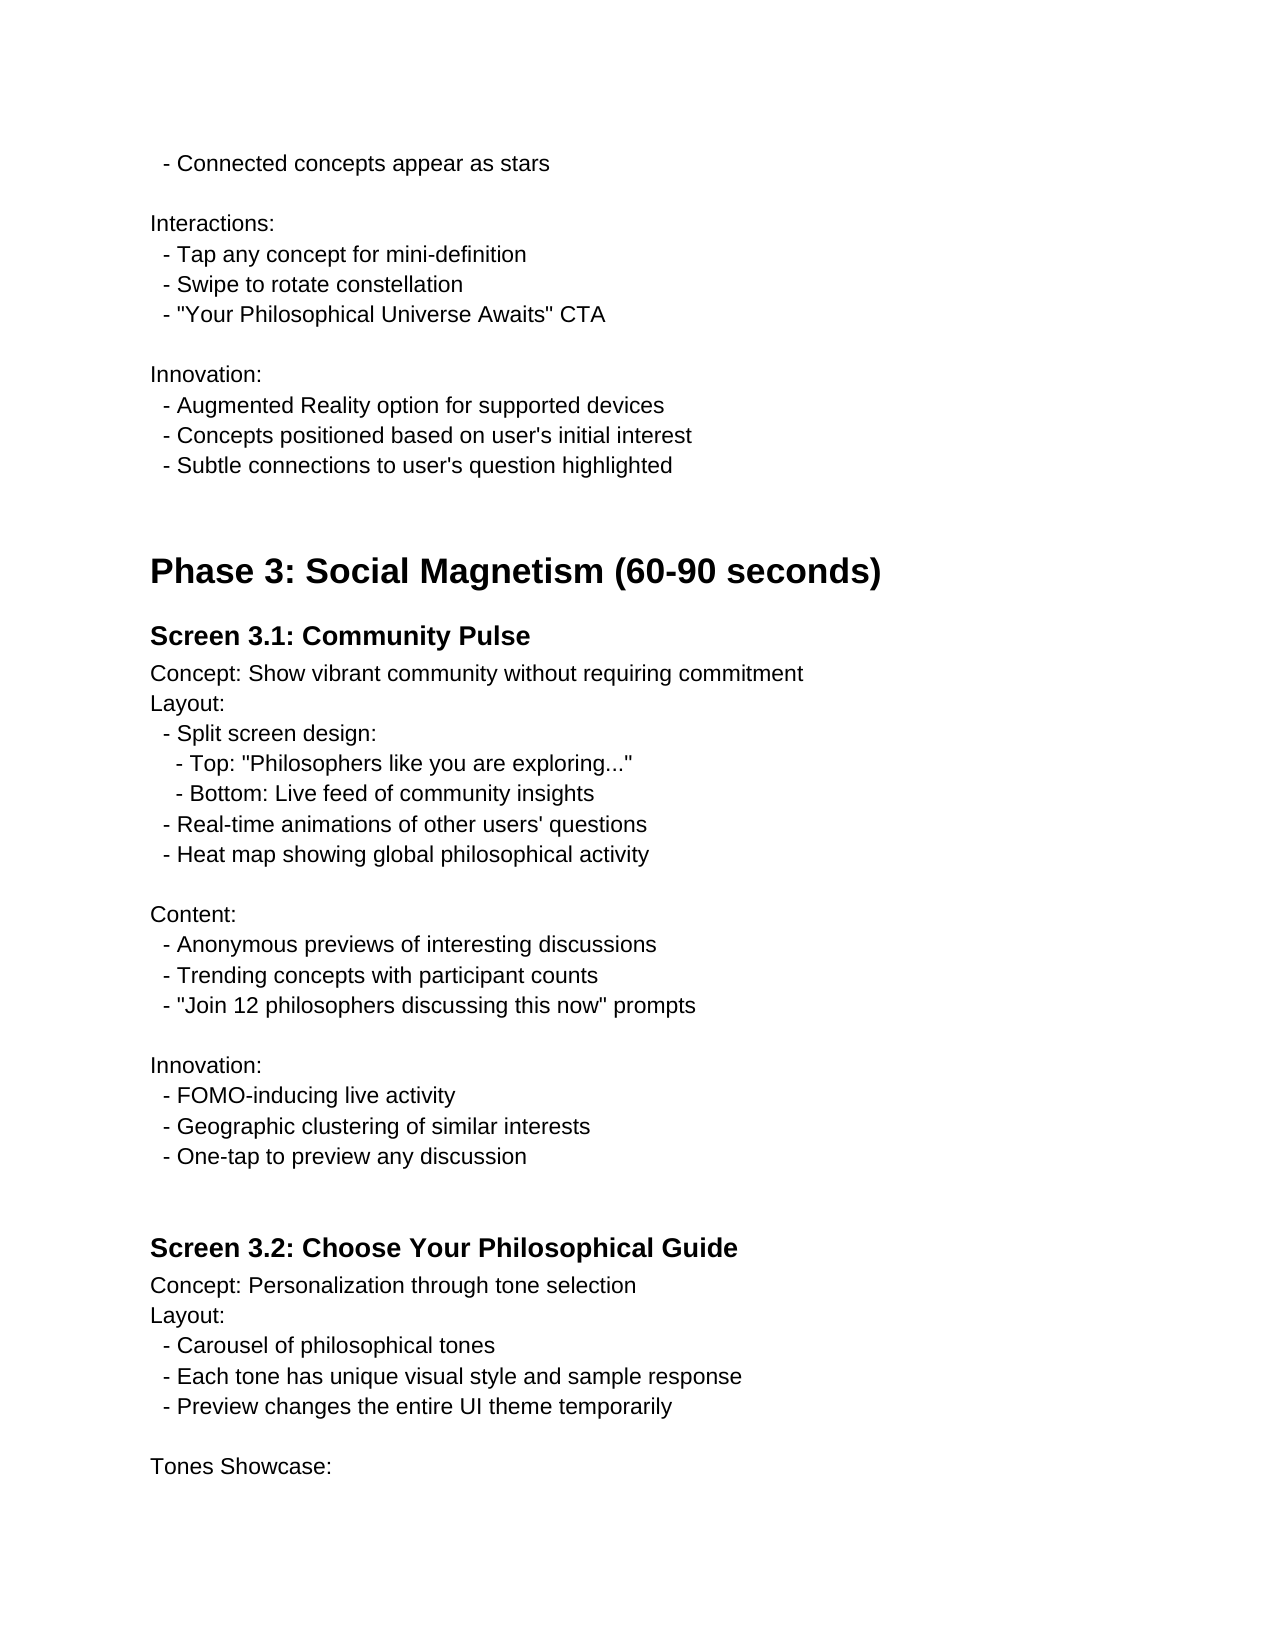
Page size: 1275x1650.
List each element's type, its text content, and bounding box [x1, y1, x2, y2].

text Content: [150, 901, 1125, 927]
text Interactions: [150, 210, 1125, 237]
text - Anonymous previews of interesting discussions [150, 931, 1125, 958]
text - Subtle connections to user's question highlighted [150, 452, 1125, 478]
text Layout: [150, 1302, 1125, 1328]
text - Top: "Philosophers like you are exploring..." [150, 750, 1125, 776]
text Tones Showcase: [150, 1453, 1125, 1479]
subtitle Screen 3.1: Community Pulse [150, 620, 1125, 651]
text - Real-time animations of other users' questions [150, 811, 1125, 837]
text Innovation: [150, 1052, 1125, 1078]
text - Preview changes the entire UI theme temporarily [150, 1393, 1125, 1419]
text - Each tone has unique visual style and sample response [150, 1363, 1125, 1389]
text - Bottom: Live feed of community insights [150, 780, 1125, 807]
text - Split screen design: [150, 720, 1125, 746]
text - Tap any concept for mini-definition [150, 241, 1125, 267]
text Innovation: [150, 361, 1125, 388]
subtitle Phase 3: Social Magnetism (60-90 seconds) [150, 550, 1125, 591]
text - Concepts positioned based on user's initial interest [150, 422, 1125, 448]
text Layout: [150, 690, 1125, 716]
text - FOMO-inducing live activity [150, 1082, 1125, 1109]
text - One-tap to preview any discussion [150, 1143, 1125, 1169]
text - "Your Philosophical Universe Awaits" CTA [150, 301, 1125, 327]
text - Geographic clustering of similar interests [150, 1113, 1125, 1139]
text - Heat map showing global philosophical activity [150, 841, 1125, 867]
text - Trending concepts with participant counts [150, 962, 1125, 988]
text - Augmented Reality option for supported devices [150, 392, 1125, 418]
text - Swipe to rotate constellation [150, 271, 1125, 297]
text Concept: Personalization through tone selection [150, 1272, 1125, 1298]
text - Connected concepts appear as stars [150, 150, 1125, 176]
text - "Join 12 philosophers discussing this now" prompts [150, 992, 1125, 1018]
text Concept: Show vibrant community without requiring commitment [150, 659, 1125, 686]
text - Carousel of philosophical tones [150, 1332, 1125, 1359]
subtitle Screen 3.2: Choose Your Philosophical Guide [150, 1232, 1125, 1264]
